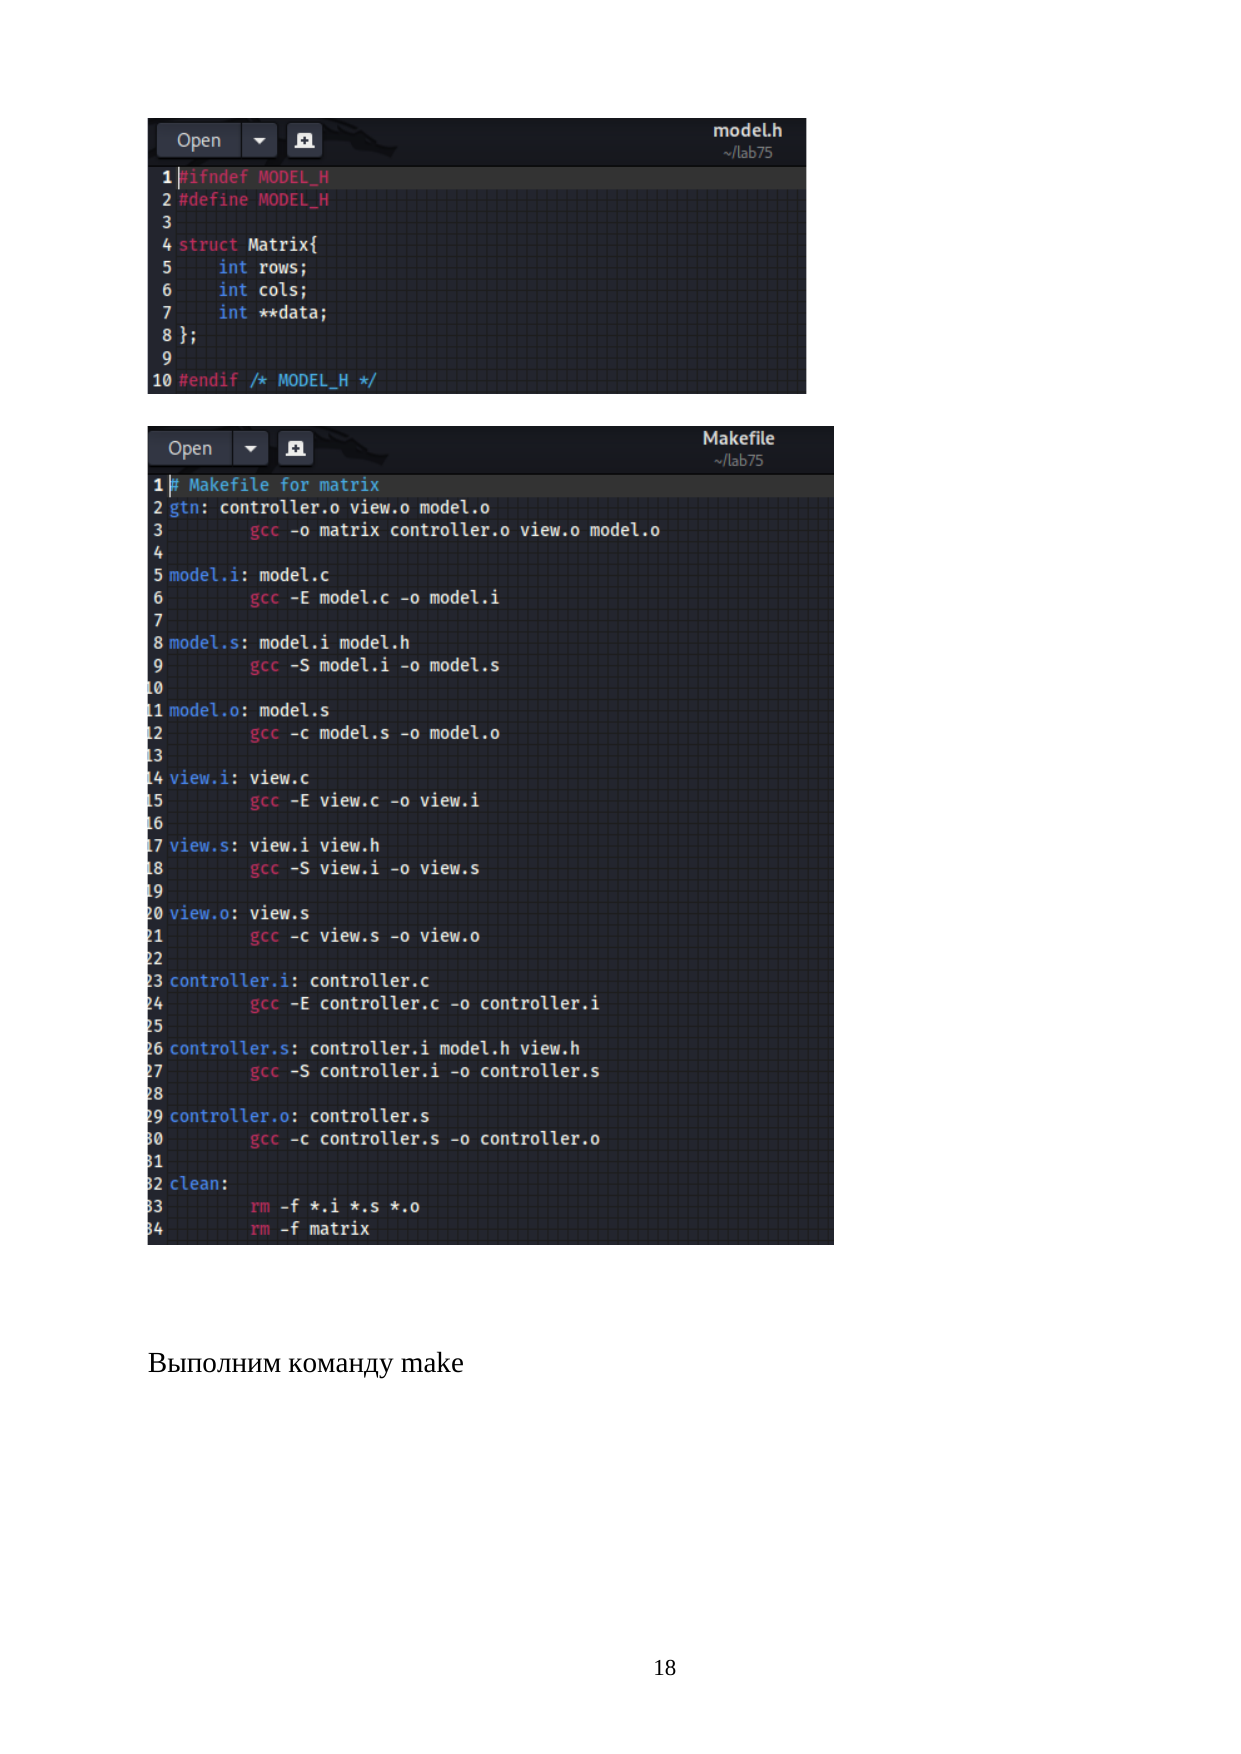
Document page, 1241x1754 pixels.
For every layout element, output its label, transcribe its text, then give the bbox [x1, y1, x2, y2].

picture [147, 118, 807, 394]
text Выполним команду make [148, 1345, 1181, 1378]
picture [147, 426, 834, 1245]
